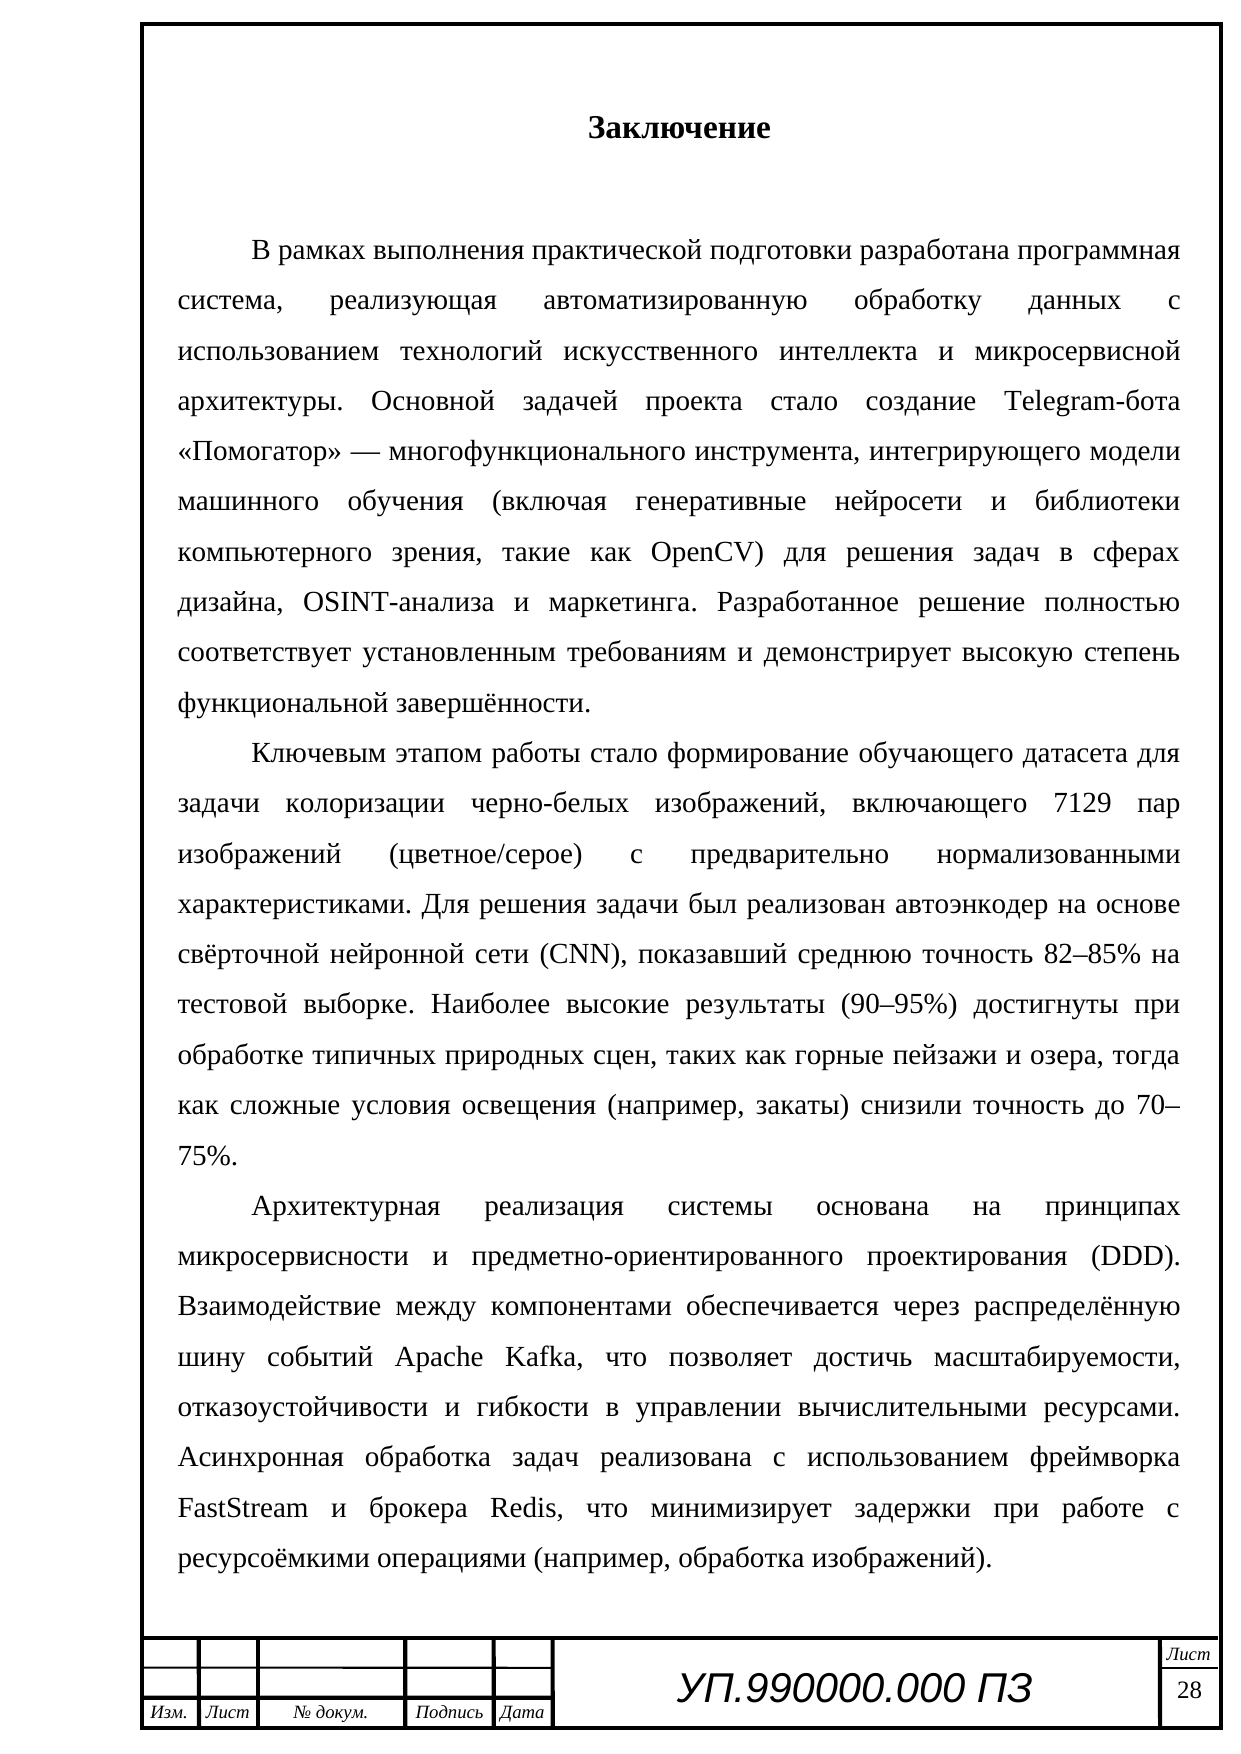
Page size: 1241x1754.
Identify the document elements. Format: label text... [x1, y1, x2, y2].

subtitle Заключение [177, 107, 1181, 146]
text Ключевым этапом работы стало формирование обучающего датасета для задачи колоризации черно-белых изображений, включающего 7129 пар изображений (цветное/серое) с предварительно нормализованными характеристиками. Для решения задачи был реализован автоэнкодер на основе свёрточной нейронной сети (CNN), показавший среднюю точность 82–85% на тестовой выборке. Наиболее высокие результаты (90–95%) достигнуты при обработке типичных природных сцен, таких как горные пейзажи и озера, тогда как сложные условия освещения (например, закаты) снизили точность до 70–75%. [177, 735, 1181, 1171]
text В рамках выполнения практической подготовки разработана программная система, реализующая автоматизированную обработку данных с использованием технологий искусственного интеллекта и микросервисной архитектуры. Основной задачей проекта стало создание Telegram-бота «Помогатор» — многофункционального инструмента, интегрирующего модели машинного обучения (включая генеративные нейросети и библиотеки компьютерного зрения, такие как OpenCV) для решения задач в сферах дизайна, OSINT-анализа и маркетинга. Разработанное решение полностью соответствует установленным требованиям и демонстрирует высокую степень функциональной завершённости. [177, 232, 1181, 718]
text Архитектурная реализация системы основана на принципах микросервисности и предметно-ориентированного проектирования (DDD). Взаимодействие между компонентами обеспечивается через распределённую шину событий Apache Kafka, что позволяет достичь масштабируемости, отказоустойчивости и гибкости в управлении вычислительными ресурсами. Асинхронная обработка задач реализована с использованием фреймворка FastStream и брокера Redis, что минимизирует задержки при работе с ресурсоёмкими операциями (например, обработка изображений). [177, 1188, 1181, 1574]
